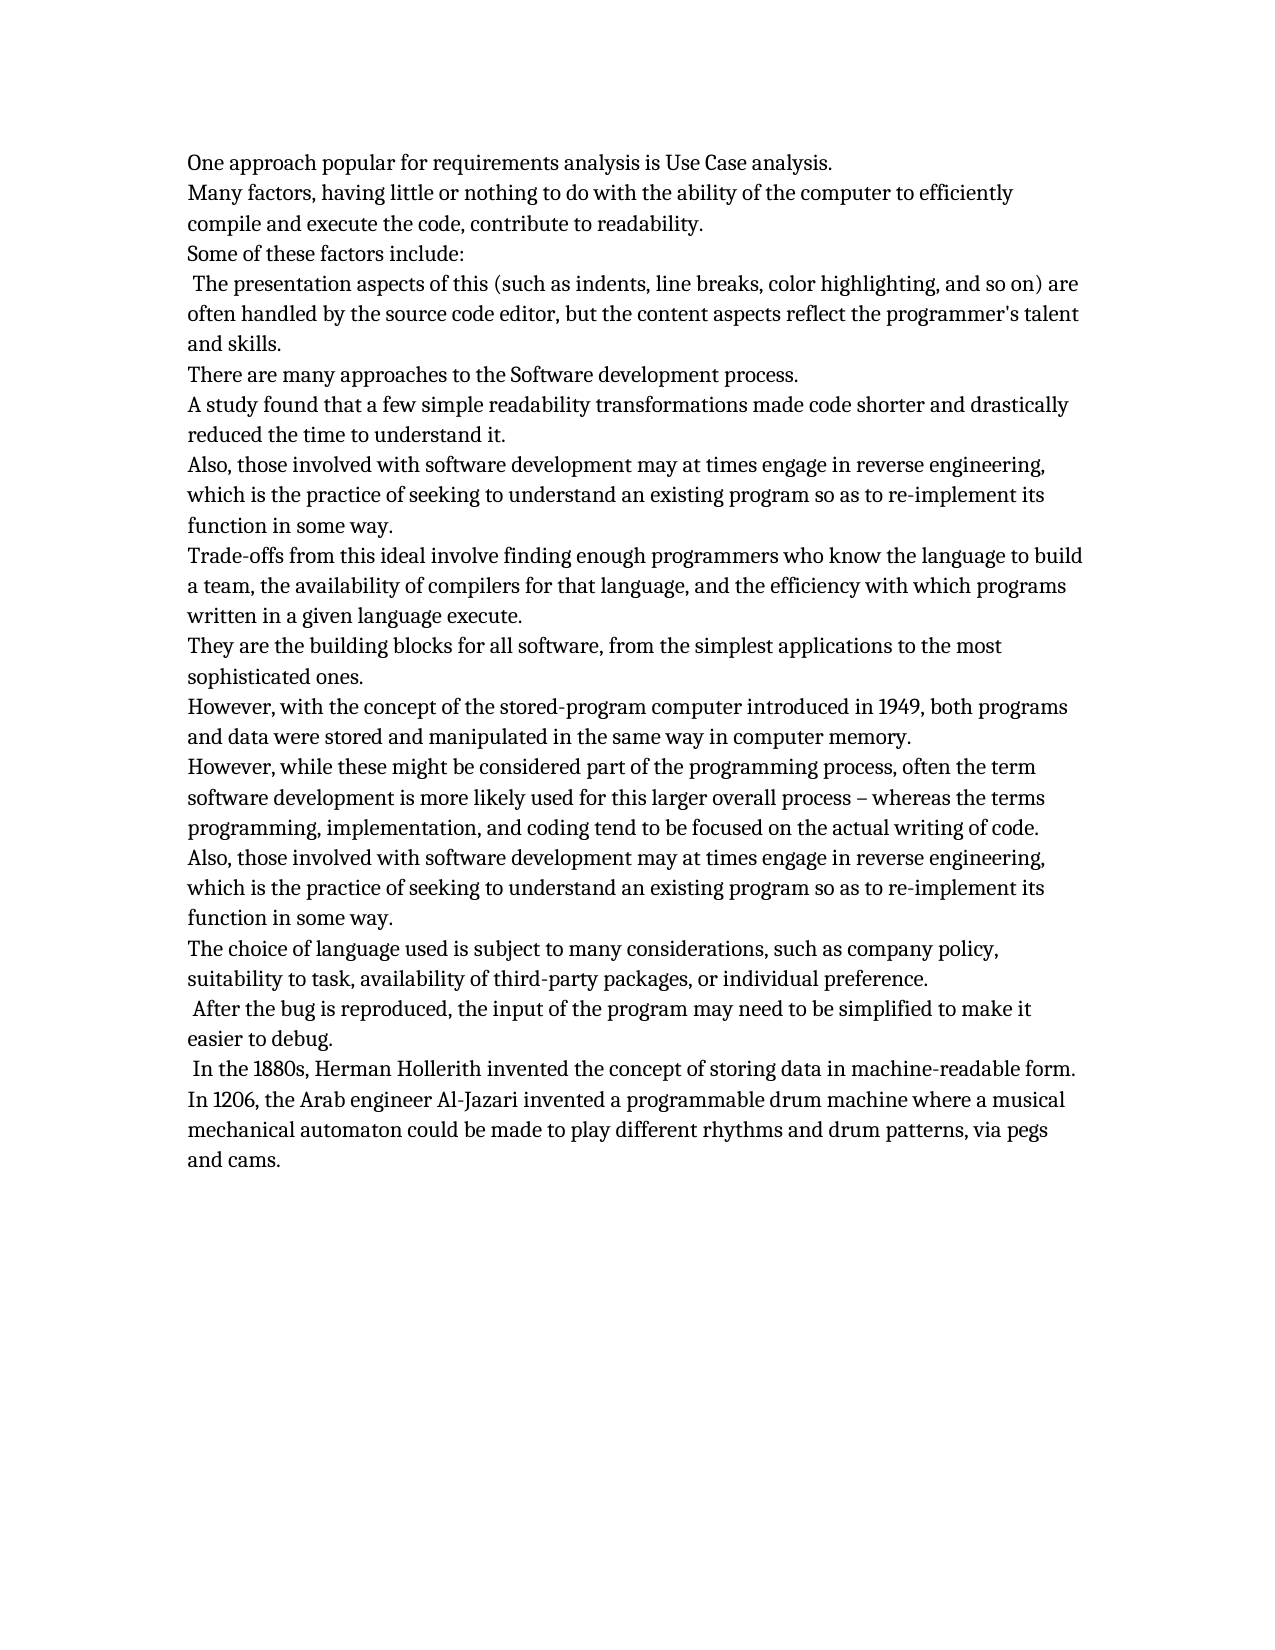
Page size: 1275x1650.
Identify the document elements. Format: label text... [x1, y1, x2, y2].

text One approach popular for requirements analysis is Use Case analysis. Many factors, having little or nothing to do with the ability of the computer to efficiently compile and execute the code, contribute to readability. Some of these factors include: The presentation aspects of this (such as indents, line breaks, color highlighting, and so on) are often handled by the source code editor, but the content aspects reflect the programmer's talent and skills. There are many approaches to the Software development process. A study found that a few simple readability transformations made code shorter and drastically reduced the time to understand it. Also, those involved with software development may at times engage in reverse engineering, which is the practice of seeking to understand an existing program so as to re-implement its function in some way. Trade-offs from this ideal involve finding enough programmers who know the language to build a team, the availability of compilers for that language, and the efficiency with which programs written in a given language execute. They are the building blocks for all software, from the simplest applications to the most sophisticated ones. However, with the concept of the stored-program computer introduced in 1949, both programs and data were stored and manipulated in the same way in computer memory. However, while these might be considered part of the programming process, often the term software development is more likely used for this larger overall process – whereas the terms programming, implementation, and coding tend to be focused on the actual writing of code. Also, those involved with software development may at times engage in reverse engineering, which is the practice of seeking to understand an existing program so as to re-implement its function in some way. The choice of language used is subject to many considerations, such as company policy, suitability to task, availability of third-party packages, or individual preference. After the bug is reproduced, the input of the program may need to be simplified to make it easier to debug. In the 1880s, Herman Hollerith invented the concept of storing data in machine-readable form. In 1206, the Arab engineer Al-Jazari invented a programmable drum machine where a musical mechanical automaton could be made to play different rhythms and drum patterns, via pegs and cams. [187, 150, 1087, 1173]
